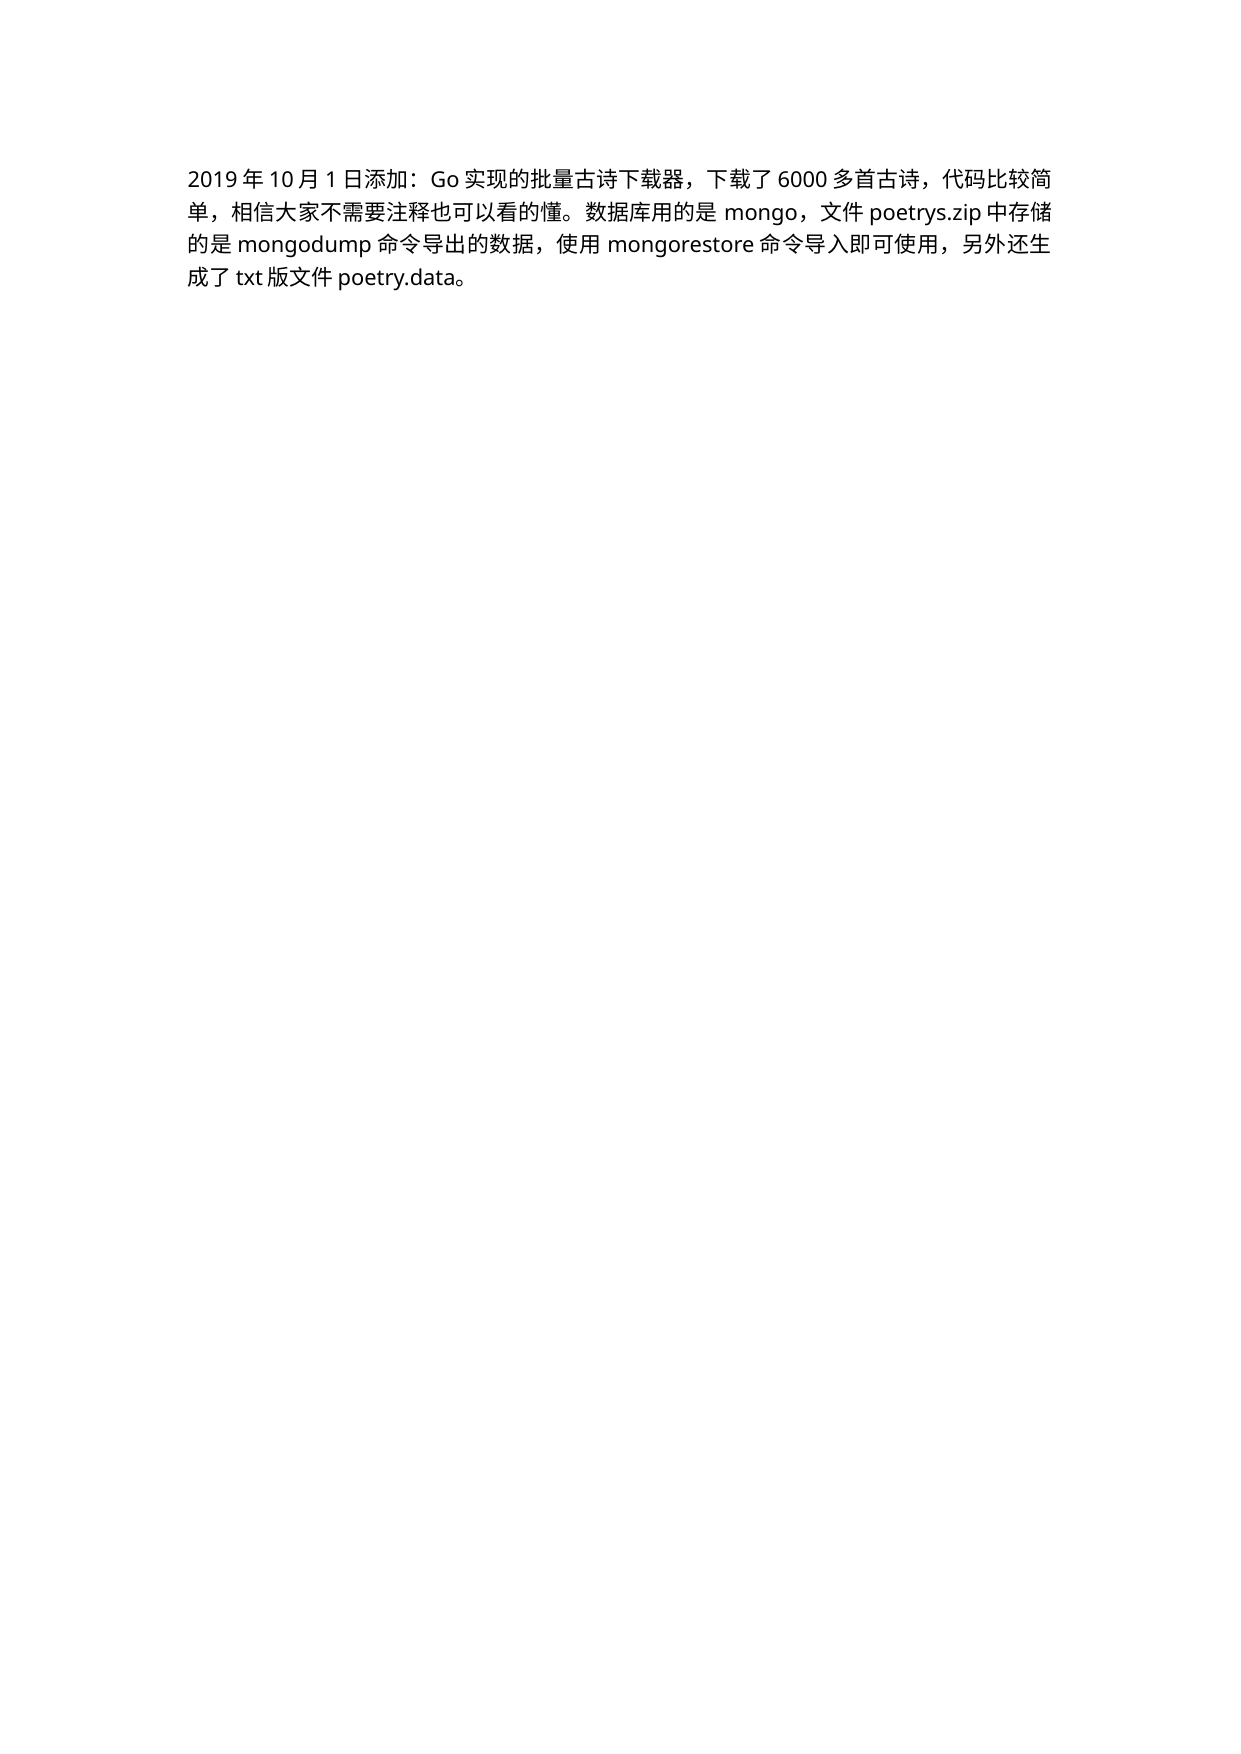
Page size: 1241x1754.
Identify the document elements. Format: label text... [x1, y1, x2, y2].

text 2019年10月1日添加：Go实现的批量古诗下载器，下载了6000多首古诗，代码比较简单，相信大家不需要注释也可以看的懂。数据库用的是mongo，文件poetrys.zip中存储的是mongodump命令导出的数据，使用mongorestore命令导入即可使用，另外还生成了txt版文件poetry.data。 [187, 162, 1053, 292]
